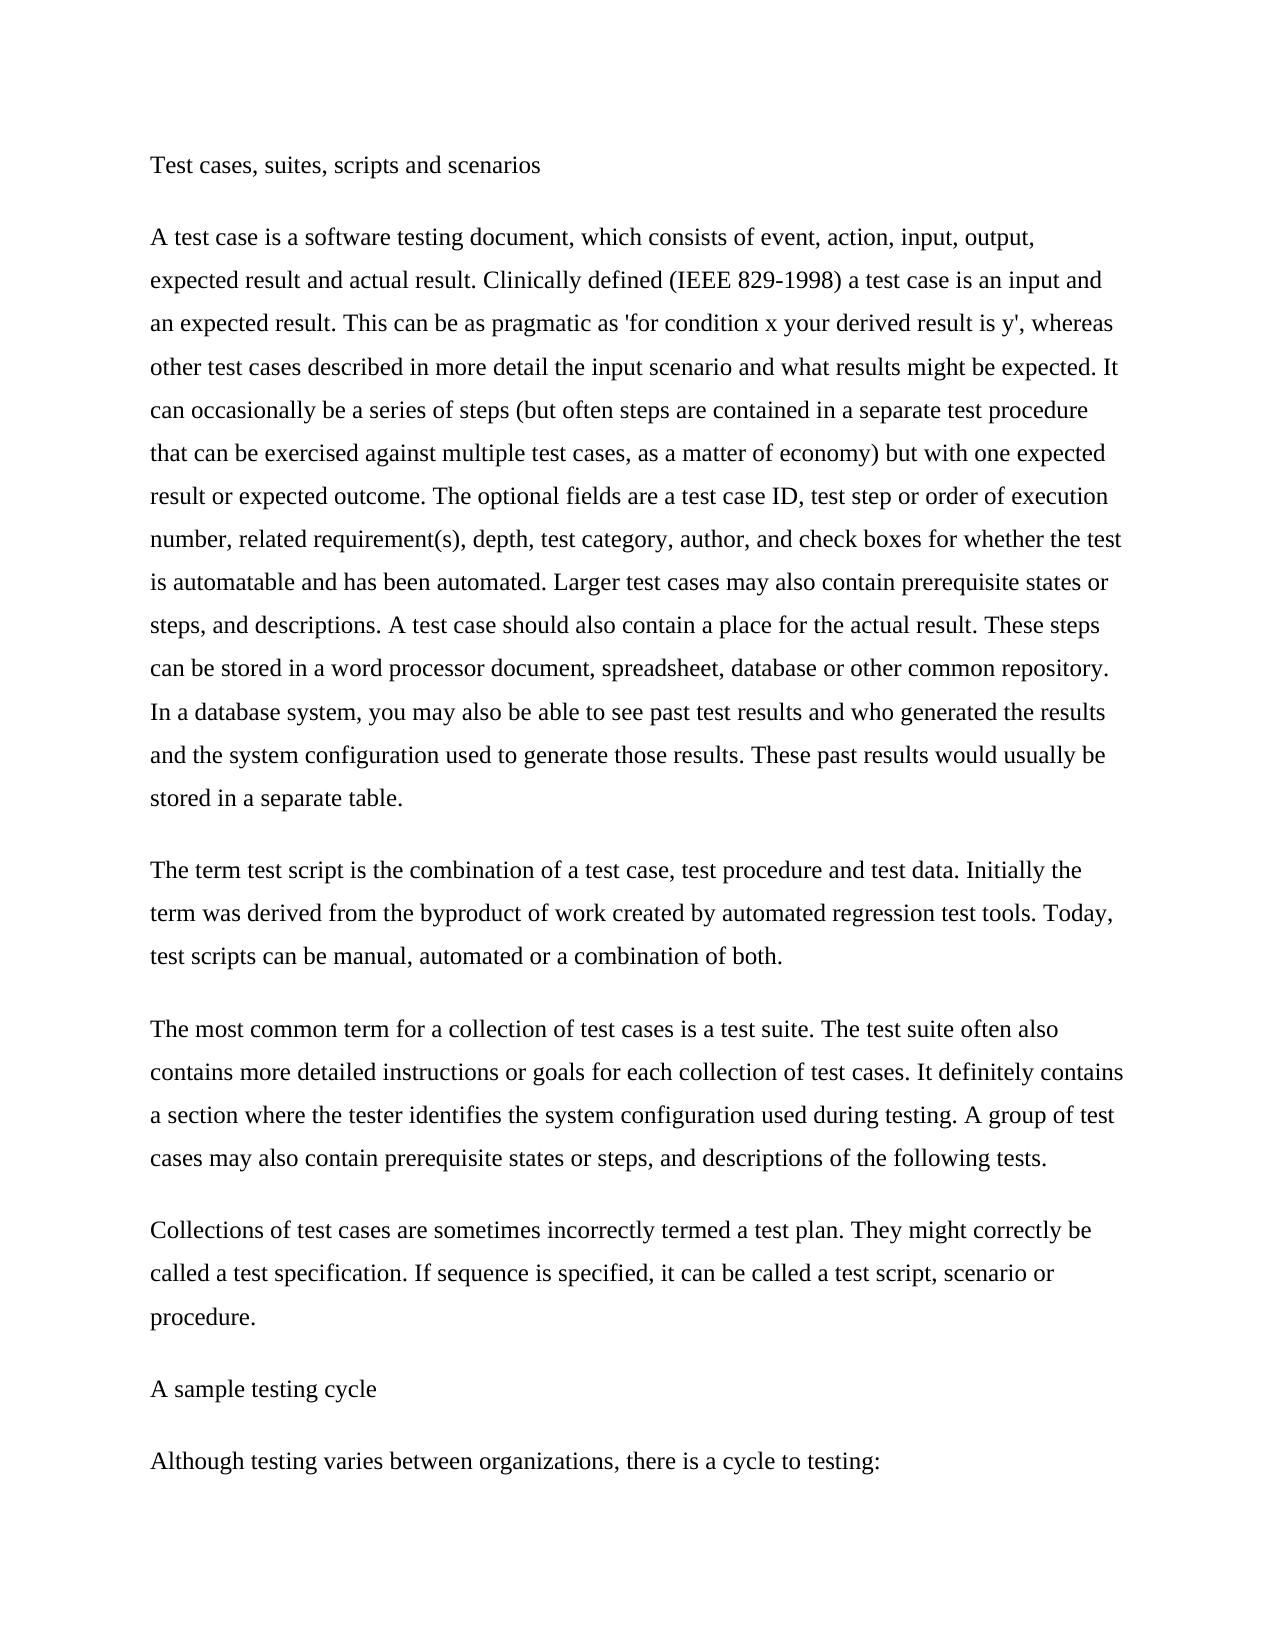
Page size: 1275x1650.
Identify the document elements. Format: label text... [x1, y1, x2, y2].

text The term test script is the combination of a test case, test procedure and test data. Initially the term was derived from the byproduct of work created by automated regression test tools. Today, test scripts can be manual, automated or a combination of both. [150, 855, 1125, 970]
subtitle A sample testing cycle [150, 1374, 1125, 1403]
subtitle Test cases, suites, scripts and scenarios [150, 150, 1125, 179]
text A test case is a software testing document, which consists of event, action, input, output, expected result and actual result. Clinically defined (IEEE 829-1998) a test case is an input and an expected result. This can be as pragmatic as 'for condition x your derived result is y', whereas other test cases described in more detail the input scenario and what results might be expected. It can occasionally be a series of steps (but often steps are contained in a separate test procedure that can be exercised against multiple test cases, as a matter of economy) but with one expected result or expected outcome. The optional fields are a test case ID, test step or order of execution number, related requirement(s), depth, test category, author, and check boxes for whether the test is automatable and has been automated. Larger test cases may also contain prerequisite states or steps, and descriptions. A test case should also contain a place for the actual result. These steps can be stored in a word processor document, spreadsheet, database or other common repository. In a database system, you may also be able to see past test results and who generated the results and the system configuration used to generate those results. These past results would usually be stored in a separate table. [150, 222, 1125, 812]
text Collections of test cases are sometimes incorrectly termed a test plan. They might correctly be called a test specification. If sequence is specified, it can be called a test script, scenario or procedure. [150, 1215, 1125, 1330]
text Although testing varies between organizations, there is a cycle to testing: [150, 1446, 1125, 1475]
text The most common term for a collection of test cases is a test suite. The test suite often also contains more detailed instructions or goals for each collection of test cases. It definitely contains a section where the tester identifies the system configuration used during testing. A group of test cases may also contain prerequisite states or steps, and descriptions of the following tests. [150, 1014, 1125, 1172]
